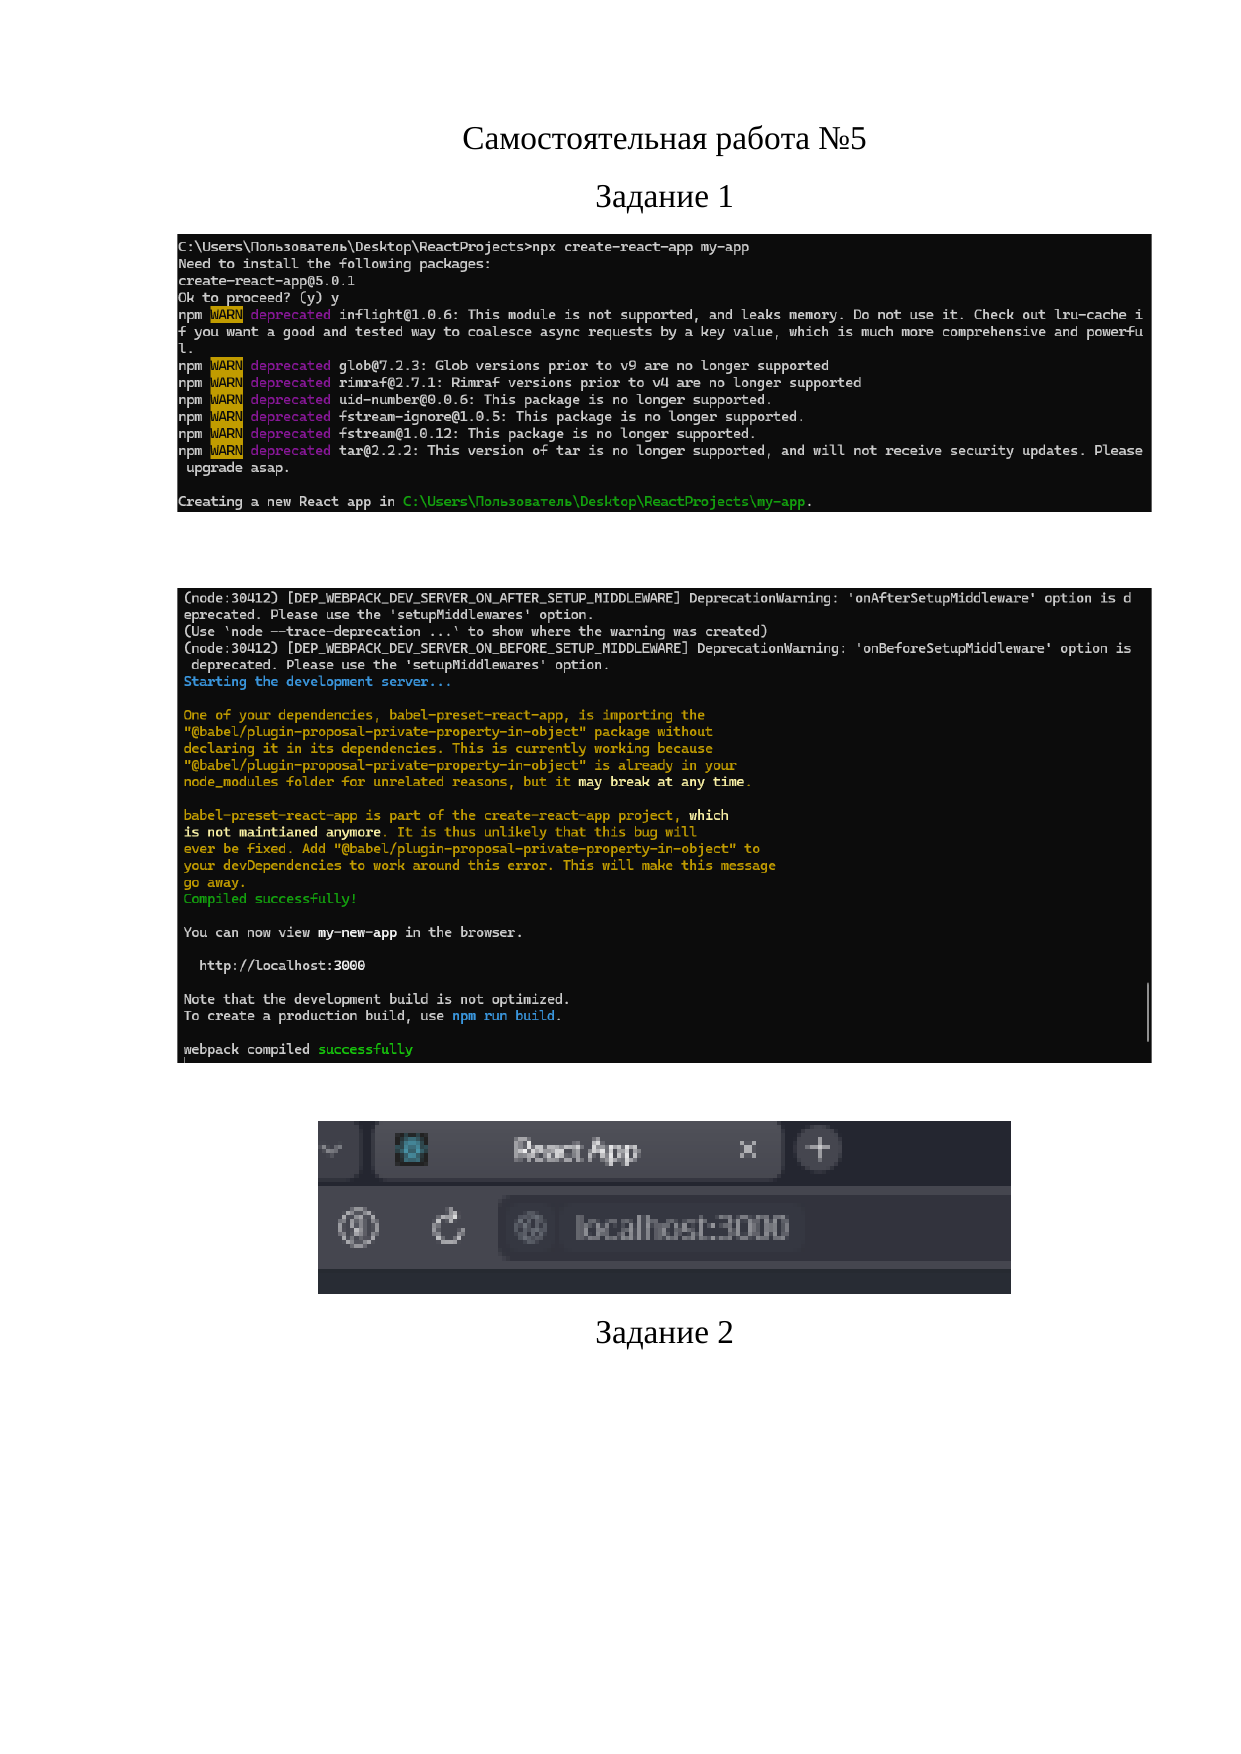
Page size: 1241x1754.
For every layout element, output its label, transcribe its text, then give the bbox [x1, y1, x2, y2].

picture [177, 588, 1152, 1063]
text Задание 1 [177, 176, 1152, 214]
picture [318, 1121, 1011, 1294]
text Задание 2 [177, 1313, 1152, 1351]
text Самостоятельная работа №5 [177, 118, 1152, 156]
picture [177, 234, 1152, 512]
